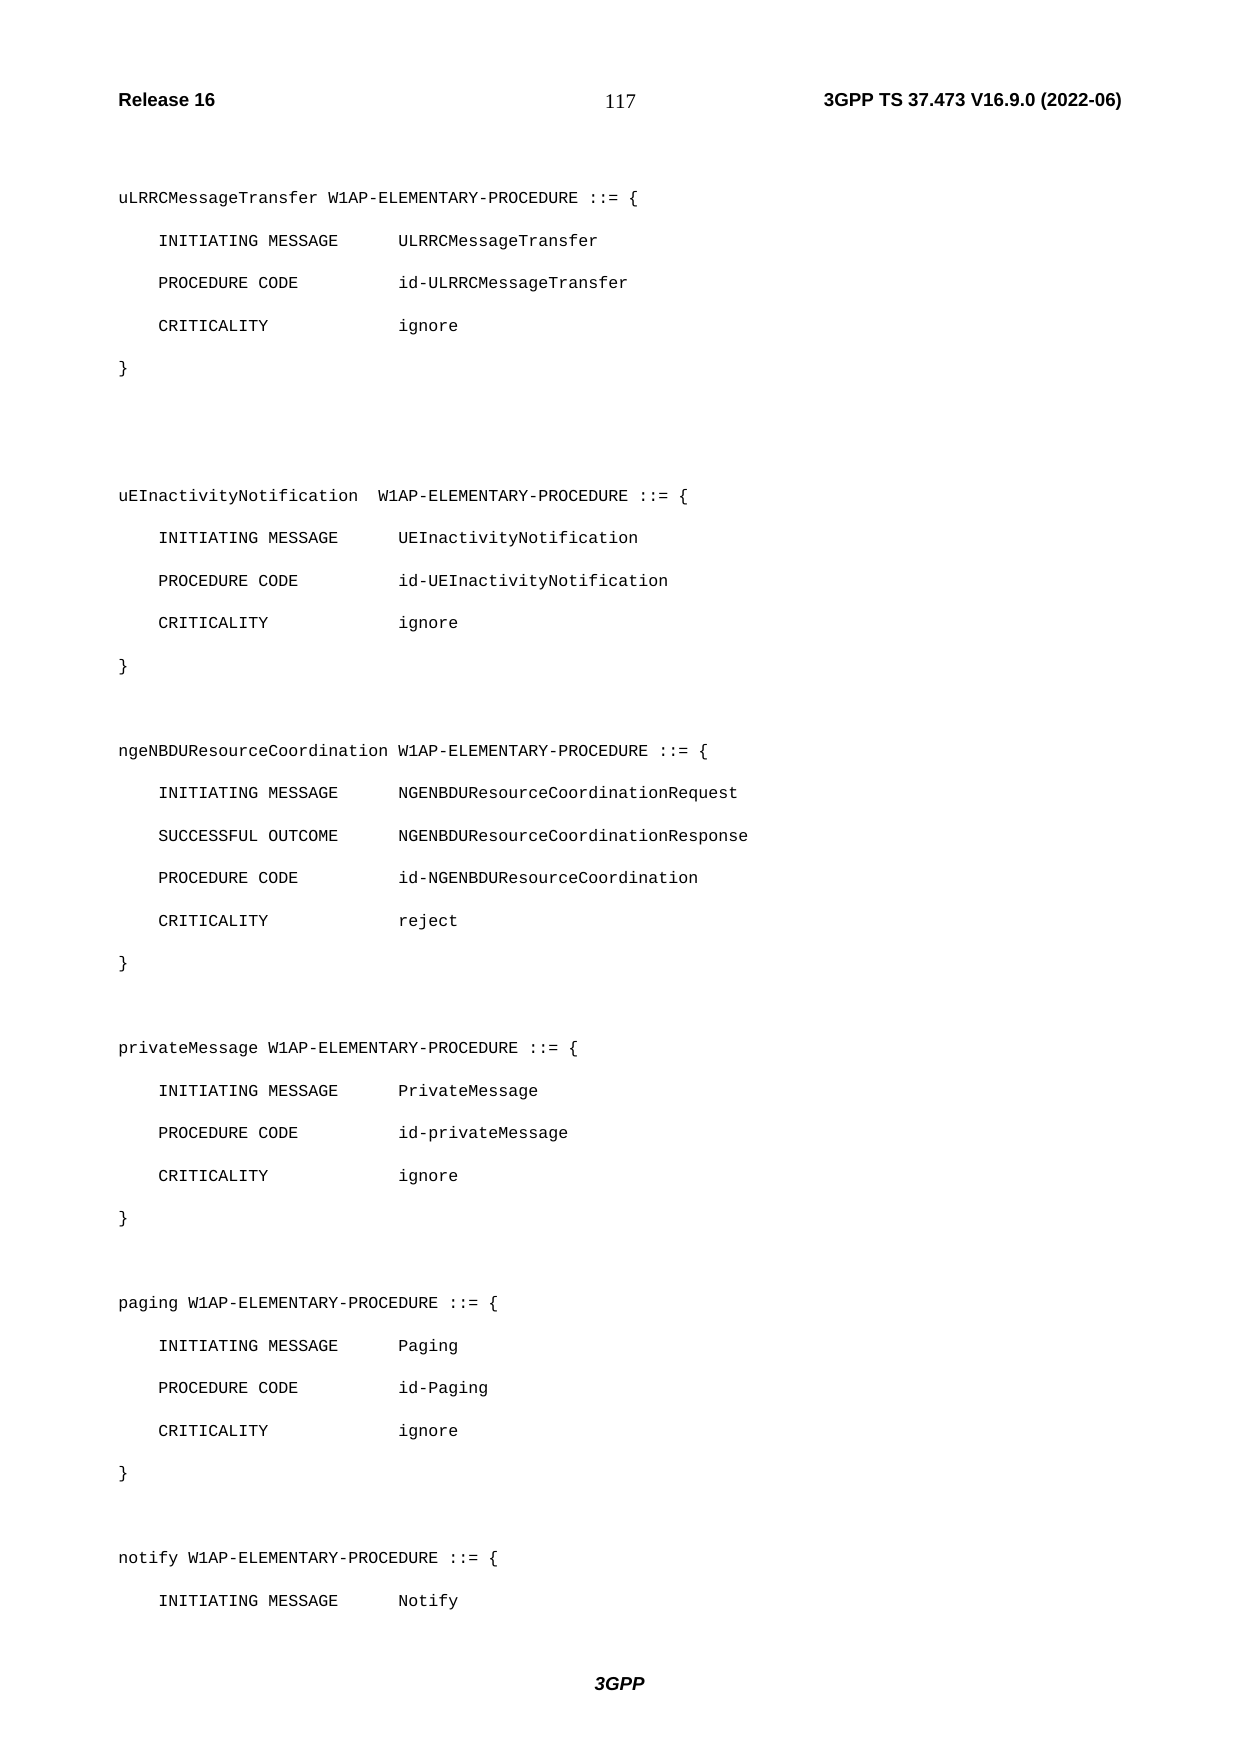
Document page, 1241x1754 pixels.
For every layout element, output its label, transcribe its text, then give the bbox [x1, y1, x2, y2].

text CRITICALITY reject [118, 913, 1122, 931]
text INITIATING MESSAGE PrivateMessage [118, 1083, 1122, 1101]
text } [118, 658, 1122, 676]
text CRITICALITY ignore [118, 318, 1122, 336]
text } [118, 1465, 1122, 1484]
text uEInactivityNotification W1AP-ELEMENTARY-PROCEDURE ::= { [118, 488, 1122, 506]
text } [118, 360, 1122, 379]
text } [118, 955, 1122, 974]
text privateMessage W1AP-ELEMENTARY-PROCEDURE ::= { [118, 1040, 1122, 1059]
text PROCEDURE CODE id-privateMessage [118, 1125, 1122, 1144]
text paging W1AP-ELEMENTARY-PROCEDURE ::= { [118, 1295, 1122, 1314]
text CRITICALITY ignore [118, 1168, 1122, 1186]
text SUCCESSFUL OUTCOME NGENBDUResourceCoordinationResponse [118, 828, 1122, 846]
text INITIATING MESSAGE NGENBDUResourceCoordinationRequest [118, 785, 1122, 804]
text ngeNBDUResourceCoordination W1AP-ELEMENTARY-PROCEDURE ::= { [118, 743, 1122, 761]
text PROCEDURE CODE id-Paging [118, 1380, 1122, 1399]
text CRITICALITY ignore [118, 1423, 1122, 1441]
text INITIATING MESSAGE Paging [118, 1338, 1122, 1356]
text PROCEDURE CODE id-NGENBDUResourceCoordination [118, 870, 1122, 889]
text uLRRCMessageTransfer W1AP-ELEMENTARY-PROCEDURE ::= { [118, 190, 1122, 209]
text CRITICALITY ignore [118, 615, 1122, 634]
text notify W1AP-ELEMENTARY-PROCEDURE ::= { [118, 1550, 1122, 1569]
text PROCEDURE CODE id-UEInactivityNotification [118, 573, 1122, 591]
text INITIATING MESSAGE ULRRCMessageTransfer [118, 233, 1122, 251]
text } [118, 1210, 1122, 1229]
text PROCEDURE CODE id-ULRRCMessageTransfer [118, 275, 1122, 294]
text INITIATING MESSAGE UEInactivityNotification [118, 530, 1122, 549]
text INITIATING MESSAGE Notify [118, 1593, 1122, 1611]
